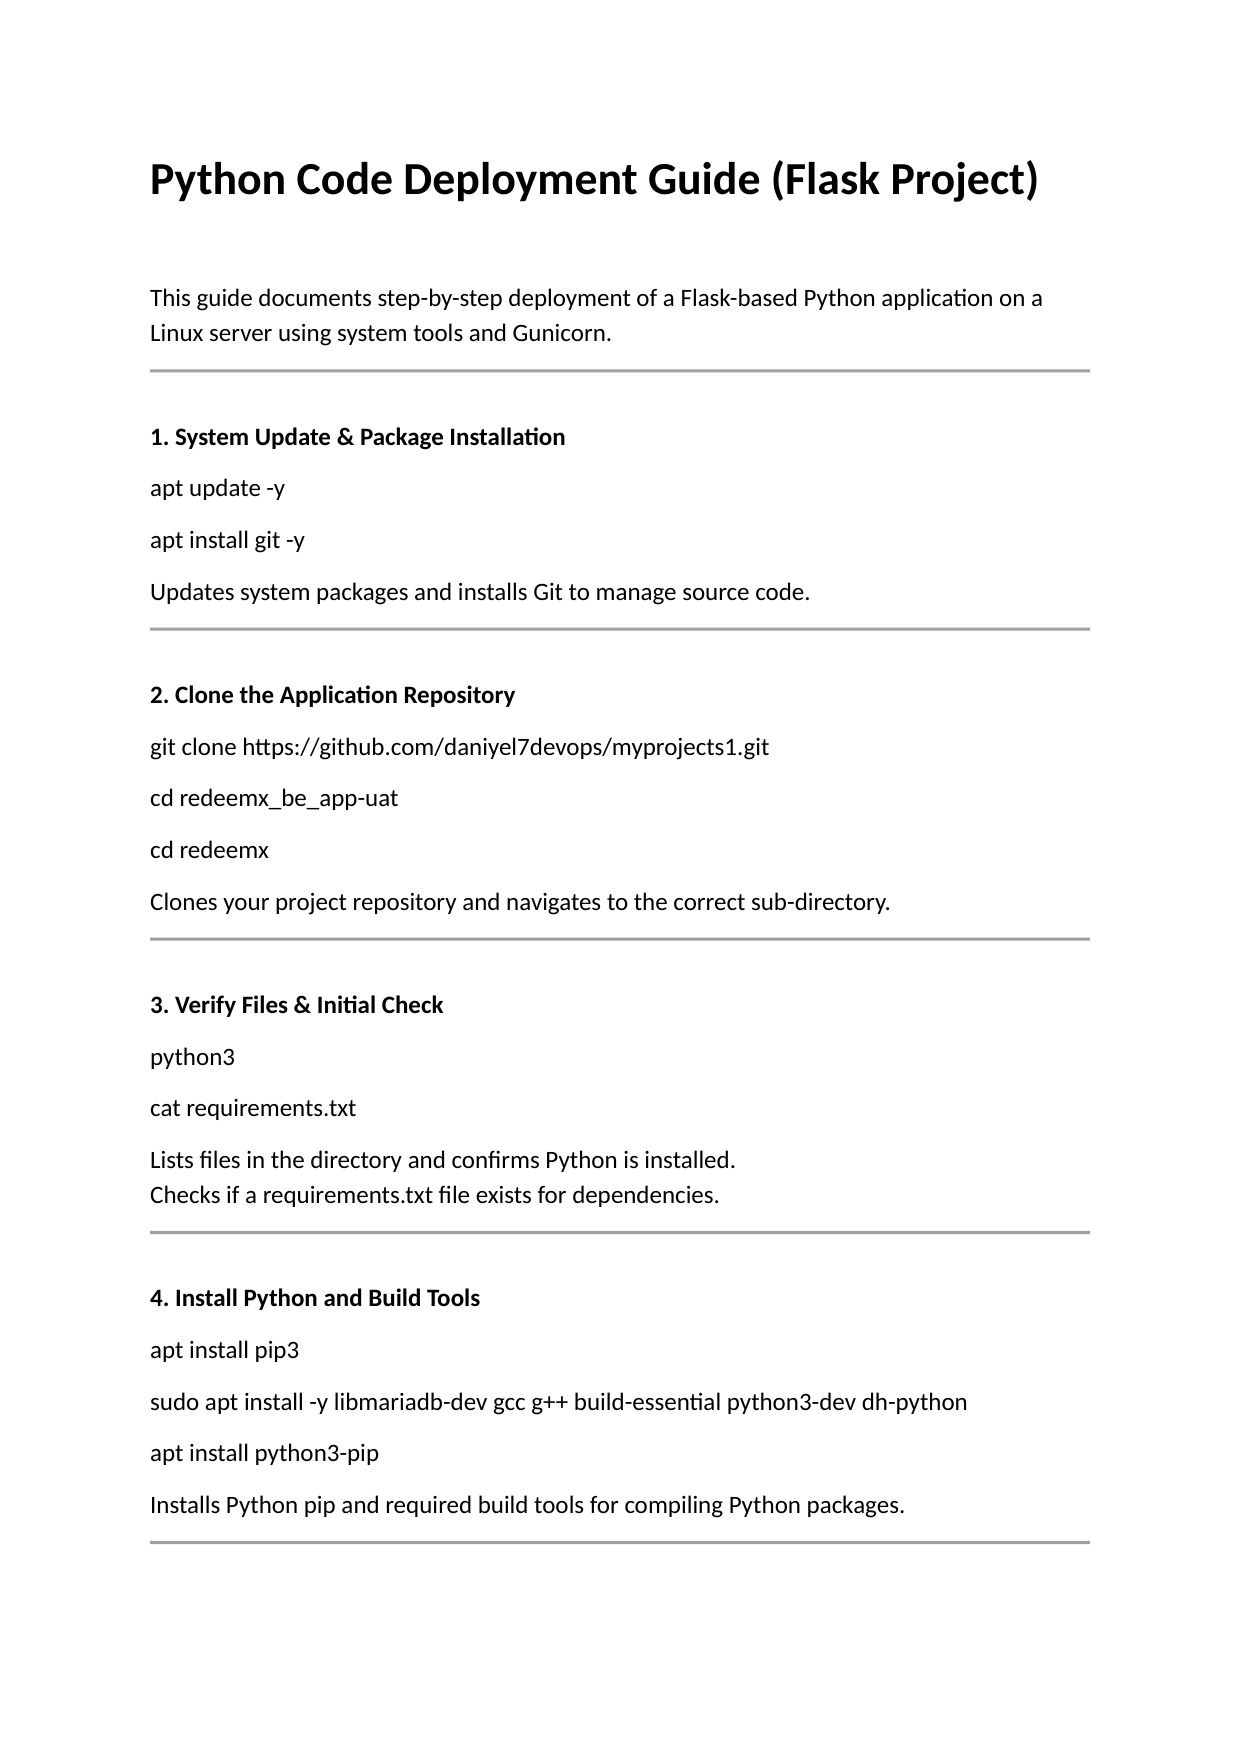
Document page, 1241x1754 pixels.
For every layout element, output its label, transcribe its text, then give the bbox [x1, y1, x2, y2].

text git clone https://github.com/daniyel7devops/myprojects1.git [150, 731, 1090, 761]
text 4. Install Python and Build Tools [150, 1283, 1090, 1313]
text Python Code Deployment Guide (Flask Project) [150, 150, 1090, 206]
text cat requirements.txt [150, 1093, 1090, 1123]
text 2. Clone the Application Repository [150, 679, 1090, 710]
text sudo apt install -y libmariadb-dev gcc g++ build-essential python3-dev dh-python [150, 1386, 1090, 1416]
text This guide documents step-by-step deployment of a Flask-based Python application on a Linux server using system tools and Gunicorn. [150, 283, 1090, 348]
text 3. Verify Files & Initial Check [150, 989, 1090, 1020]
text python3 [150, 1041, 1090, 1071]
text 1. System Update & Package Installation [150, 421, 1090, 451]
text cd redeemx_be_app-uat [150, 783, 1090, 813]
text cd redeemx [150, 834, 1090, 865]
text apt install git -y [150, 524, 1090, 555]
text apt install python3-pip [150, 1438, 1090, 1468]
text Updates system packages and installs Git to manage source code. [150, 576, 1090, 606]
text Lists files in the directory and confirms Python is installed. Checks if a requirements.txt file exists for dependencies. [150, 1144, 1090, 1210]
text apt update -y [150, 473, 1090, 503]
text Installs Python pip and required build tools for compiling Python packages. [150, 1489, 1090, 1520]
text apt install pip3 [150, 1334, 1090, 1365]
text Clones your project repository and navigates to the correct sub-directory. [150, 886, 1090, 916]
